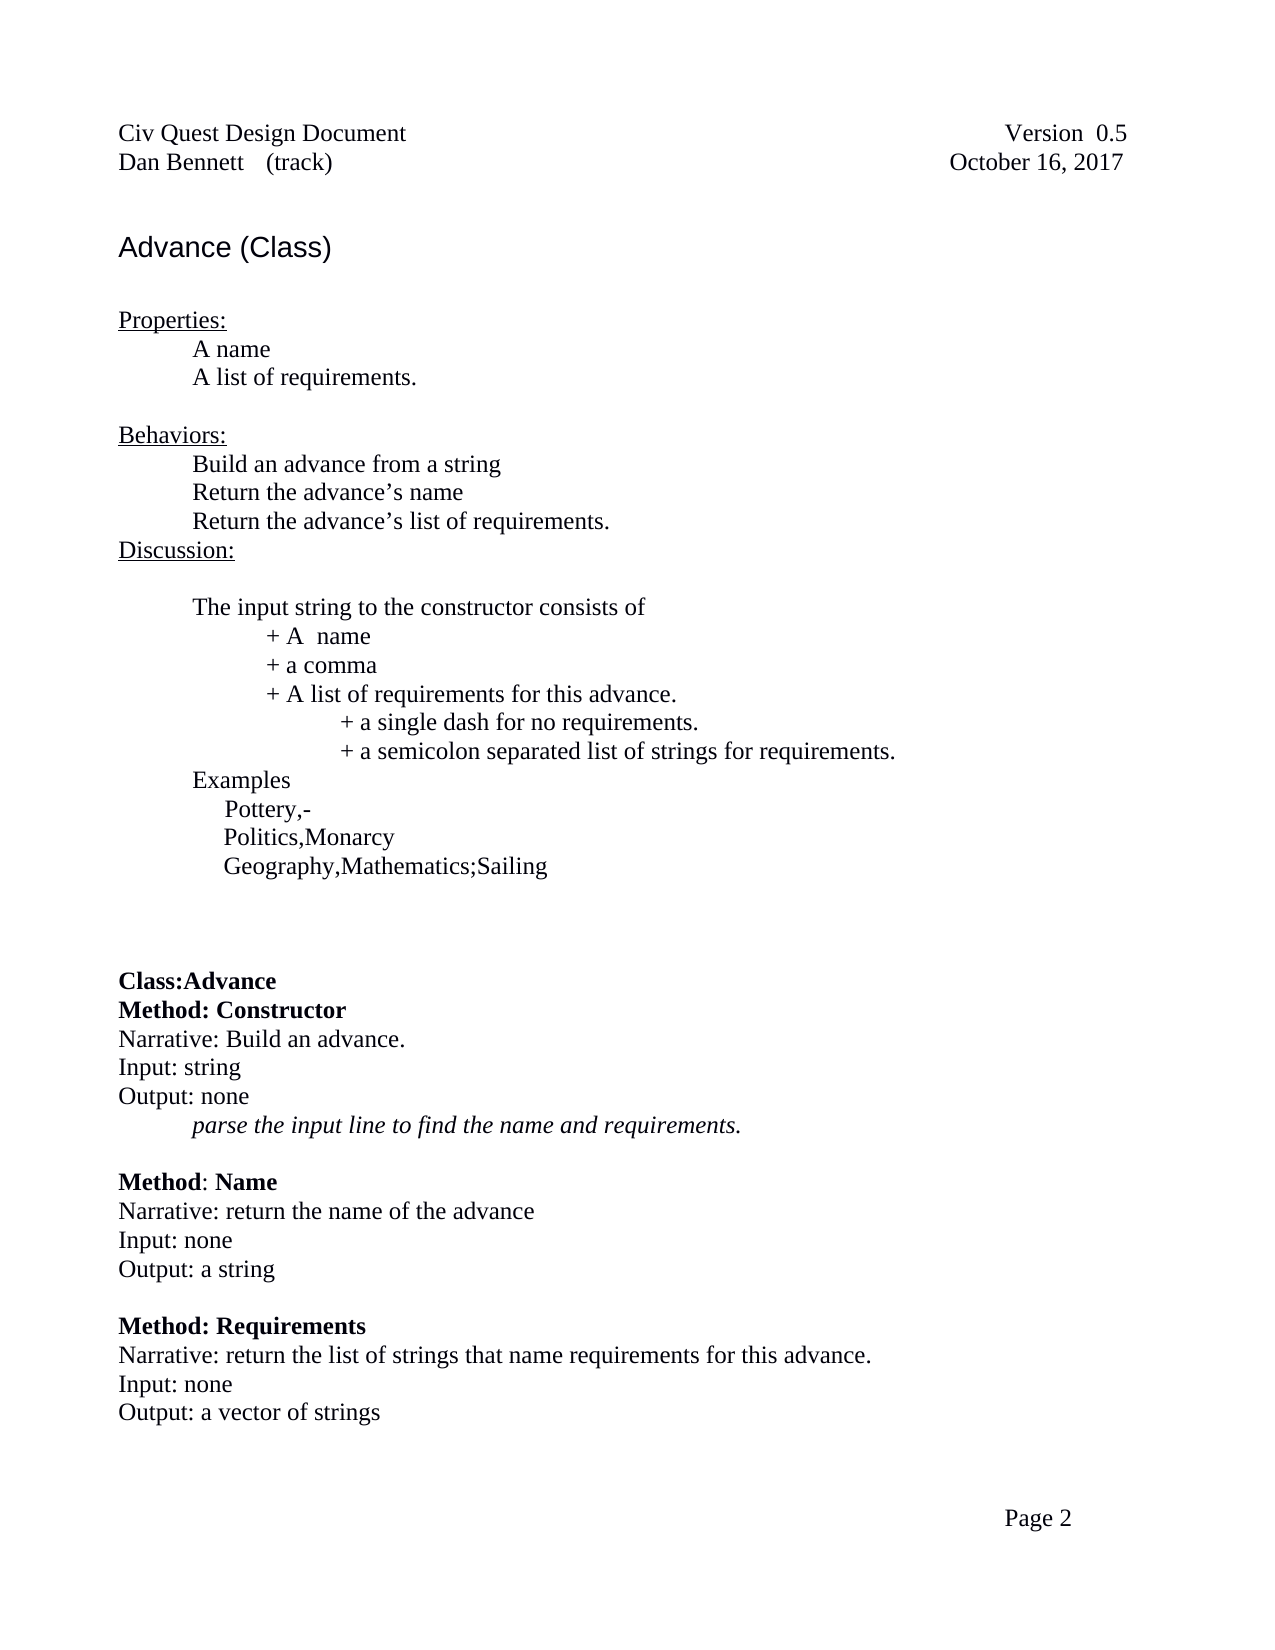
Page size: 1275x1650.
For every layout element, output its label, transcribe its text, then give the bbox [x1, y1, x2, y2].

text Output: a vector of strings [118, 1397, 1157, 1426]
text Properties: [118, 305, 1157, 334]
text Politics,Monarcy [118, 822, 1157, 851]
text + A list of requirements for this advance. [118, 679, 1157, 707]
text Behaviors: [118, 420, 1157, 449]
text Method: Name [118, 1167, 1157, 1196]
text Narrative: return the name of the advance [118, 1196, 1157, 1225]
text parse the input line to find the name and requirements. [118, 1110, 1157, 1139]
text + a semicolon separated list of strings for requirements. [118, 736, 1157, 765]
text Return the advance’s name [118, 477, 1157, 506]
text Input: none [118, 1369, 1157, 1397]
text Input: none [118, 1225, 1157, 1254]
text + A name [118, 621, 1157, 650]
text + a comma [118, 650, 1157, 679]
text Method: Requirements [118, 1311, 1157, 1340]
text Class:Advance [118, 966, 1157, 995]
text + a single dash for no requirements. [118, 707, 1157, 736]
text Narrative: return the list of strings that name requirements for this advance. [118, 1340, 1157, 1369]
text The input string to the constructor consists of [118, 592, 1157, 621]
text Method: Constructor [118, 995, 1157, 1024]
text Discussion: [118, 535, 1157, 564]
text Geography,Mathematics;Sailing [118, 851, 1157, 880]
text Input: string [118, 1052, 1157, 1081]
text Output: none [118, 1081, 1157, 1110]
text Build an advance from a string [118, 449, 1157, 477]
text Narrative: Build an advance. [118, 1024, 1157, 1052]
text Examples [118, 765, 1157, 794]
text Output: a string [118, 1254, 1157, 1282]
text Return the advance’s list of requirements. [118, 506, 1157, 535]
text Pottery,- [118, 794, 1157, 822]
text A list of requirements. [118, 362, 1157, 391]
text A name [118, 334, 1157, 362]
subtitle Advance (Class) [118, 230, 1157, 264]
